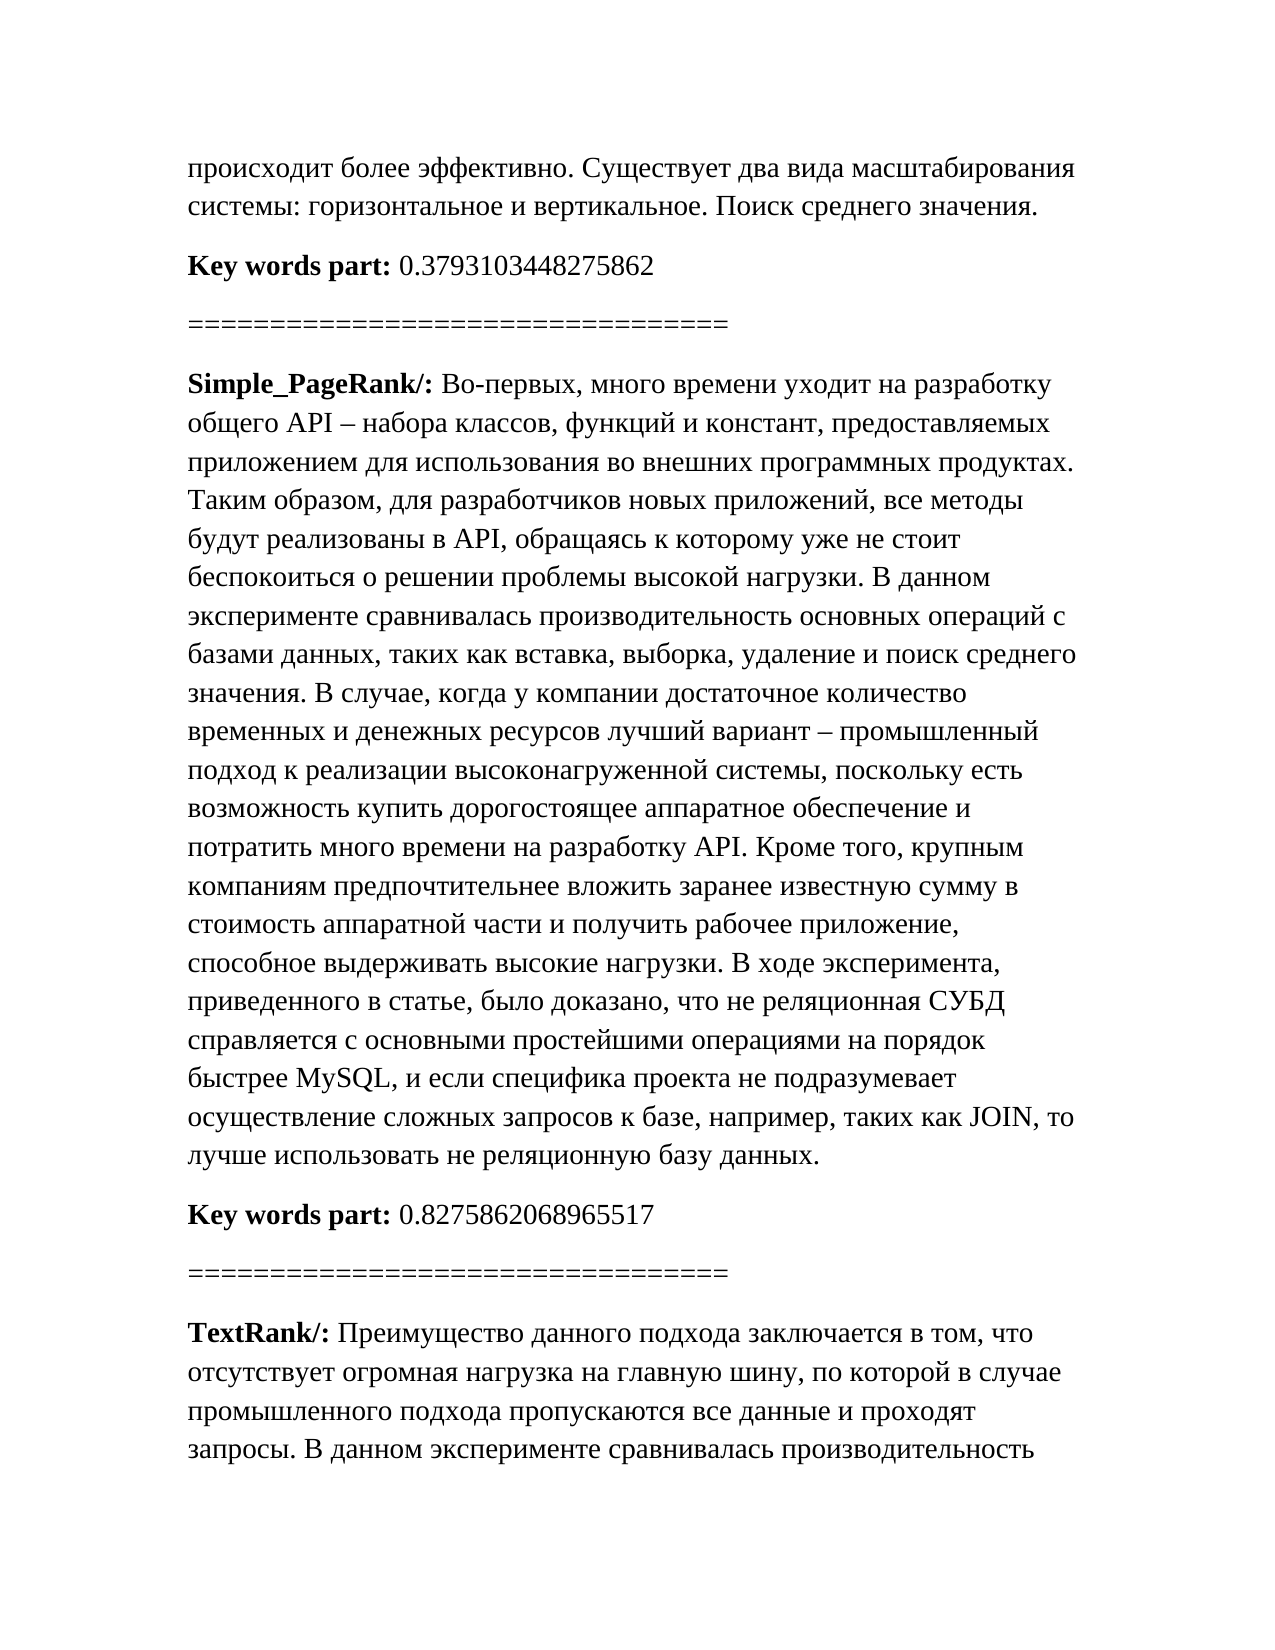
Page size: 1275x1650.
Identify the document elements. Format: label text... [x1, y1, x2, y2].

text ================================= [187, 307, 1087, 341]
text Simple_PageRank/: Во-первых, много времени уходит на разработку общего API – набора классов, функций и констант, предоставляемых приложением для использования во внешних программных продуктах. Таким образом, для разработчиков новых приложений, все методы будут реализованы в API, обращаясь к которому уже не стоит беспокоиться о решении проблемы высокой нагрузки. В данном эксперименте сравнивалась производительность основных операций с базами данных, таких как вставка, выборка, удаление и поиск среднего значения. В случае, когда у компании достаточное количество временных и денежных ресурсов лучший вариант – промышленный подход к реализации высоконагруженной системы, поскольку есть возможность купить дорогостоящее аппаратное обеспечение и потратить много времени на разработку API. Кроме того, крупным компаниям предпочтительнее вложить заранее известную сумму в стоимость аппаратной части и получить рабочее приложение, способное выдерживать высокие нагрузки. В ходе эксперимента, приведенного в статье, было доказано, что не реляционная СУБД справляется с основными простейшими операциями на порядок быстрее MySQL, и если специфика проекта не подразумевает осуществление сложных запросов к базе, например, таких как JOIN, то лучше использовать не реляционную базу данных. [187, 367, 1087, 1171]
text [187, 1316, 1087, 1465]
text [187, 150, 1087, 222]
text Key words part: 0.8275862068965517 [187, 1197, 1087, 1230]
text Key words part: 0.3793103448275862 [187, 248, 1087, 281]
text ================================= [187, 1256, 1087, 1290]
